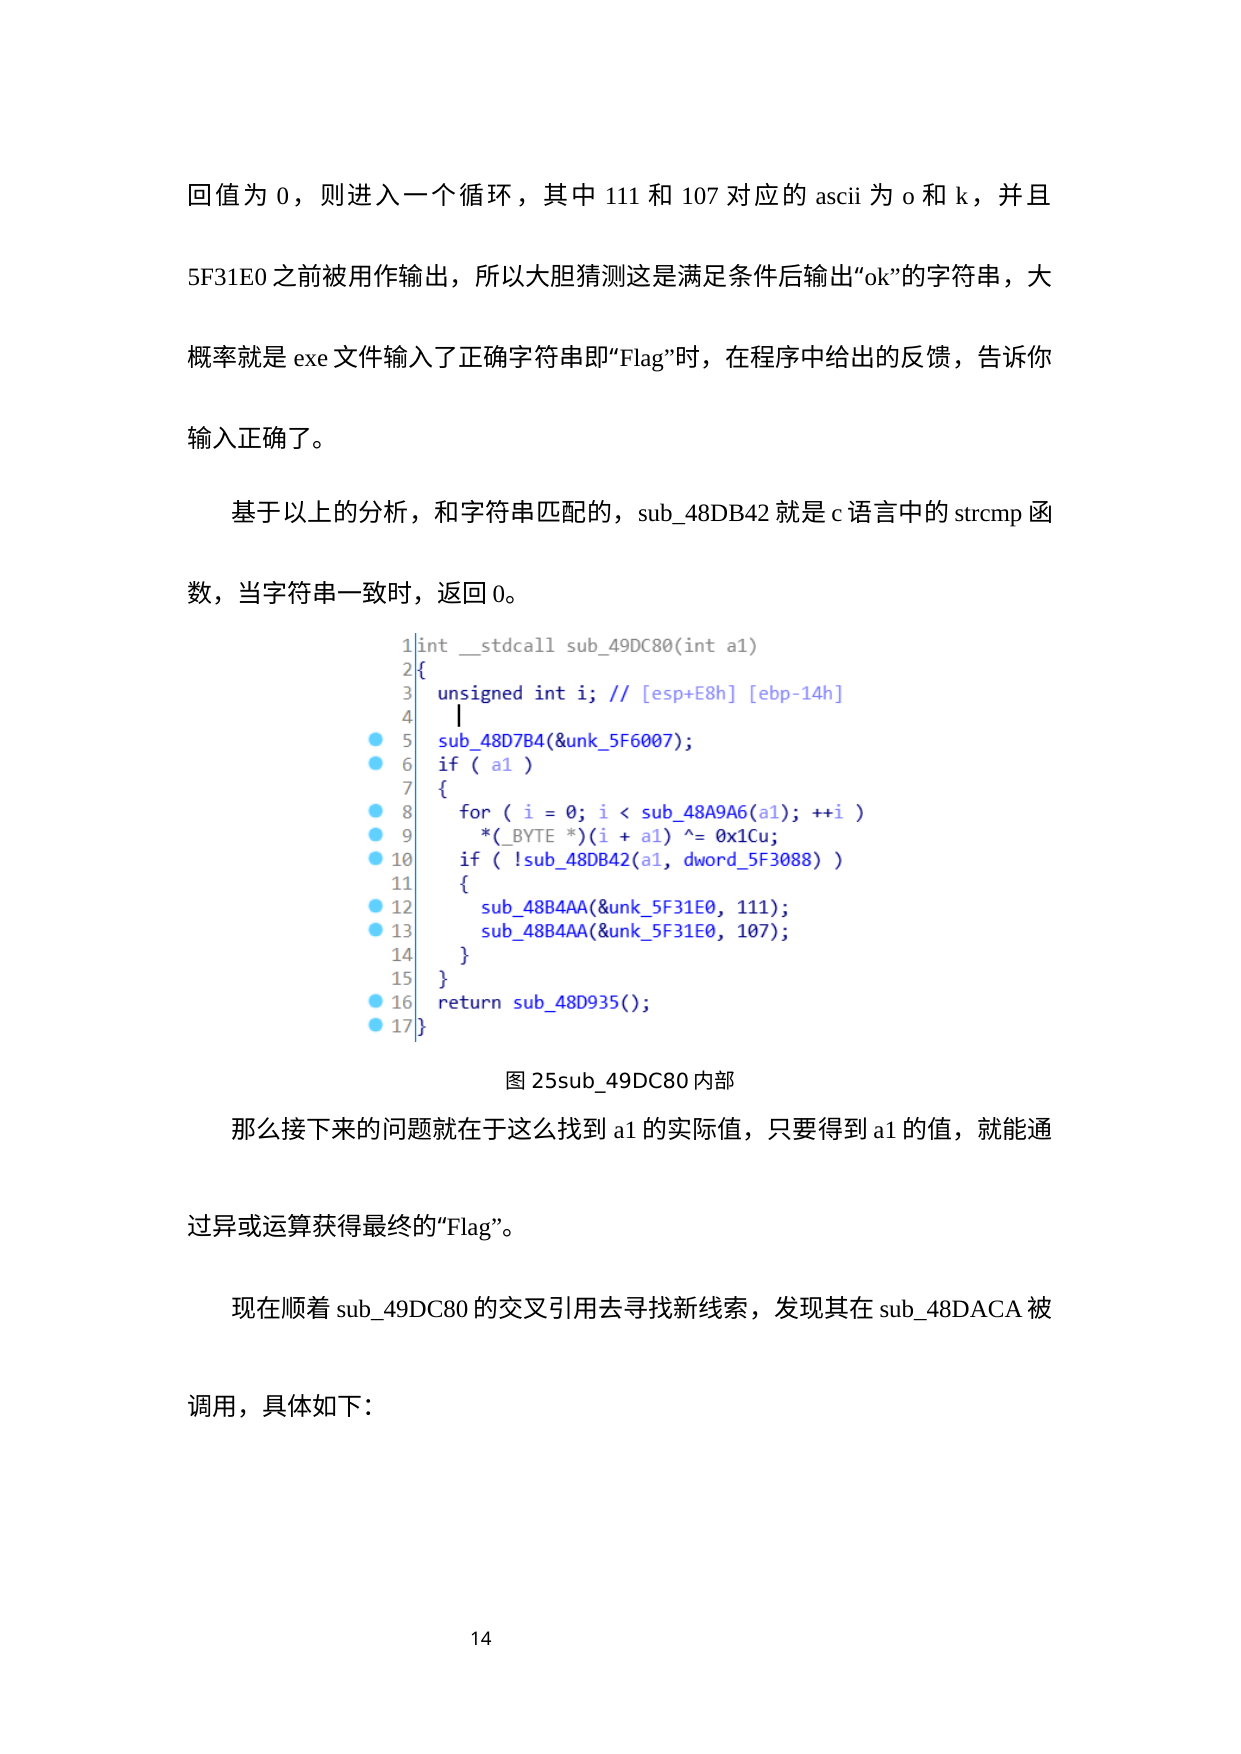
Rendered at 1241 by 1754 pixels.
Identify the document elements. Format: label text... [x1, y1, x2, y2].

picture [364, 633, 876, 1042]
text 现在顺着sub_49DC80的交叉引用去寻找新线索，发现其在sub_48DACA被调用，具体如下： [187, 1276, 1053, 1438]
text 基于以上的分析，和字符串匹配的，sub_48DB42就是c语言中的strcmp函数，当字符串一致时，返回0。 [187, 479, 1053, 625]
text 图 25sub_49DC80内部 [187, 1063, 1053, 1096]
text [187, 162, 1053, 471]
text 那么接下来的问题就在于这么找到a1的实际值，只要得到a1的值，就能通过异或运算获得最终的“Flag”。 [187, 1096, 1053, 1258]
